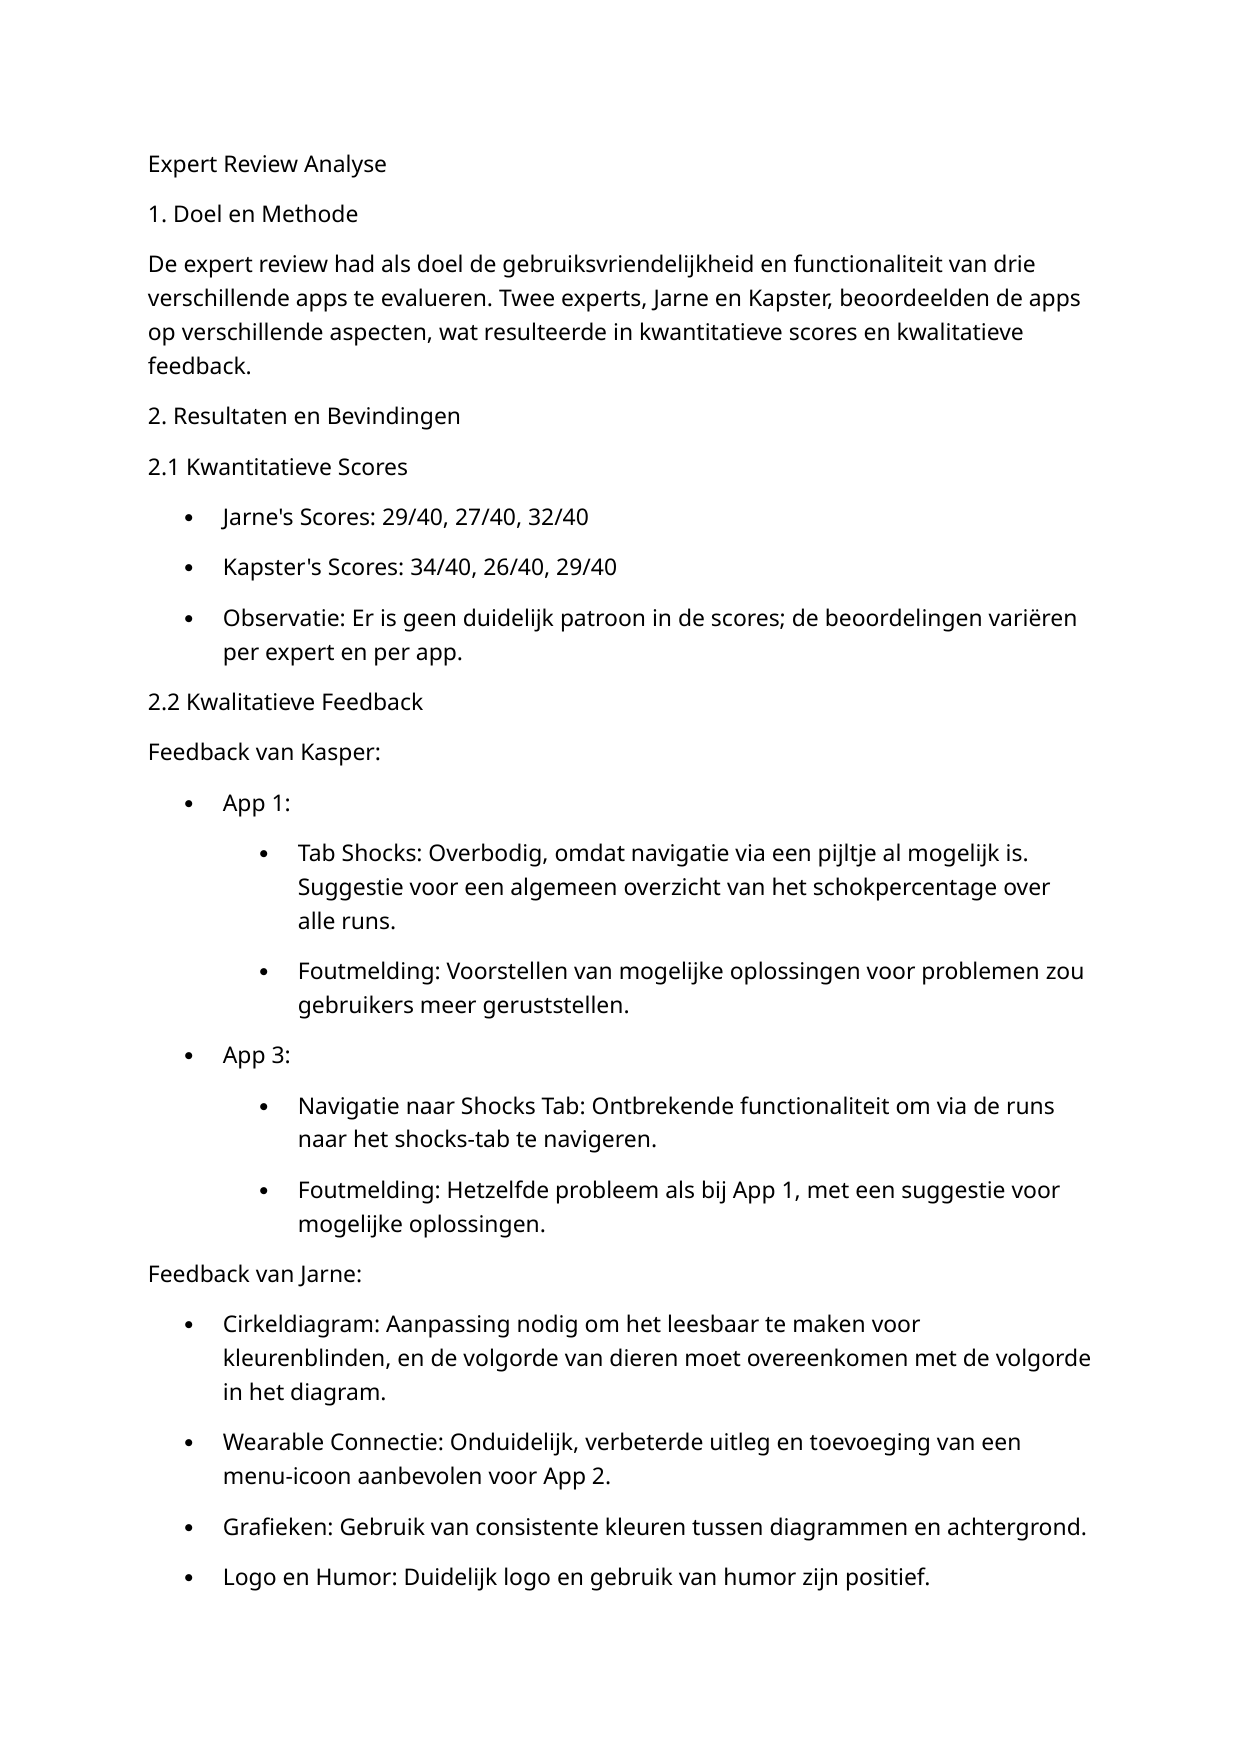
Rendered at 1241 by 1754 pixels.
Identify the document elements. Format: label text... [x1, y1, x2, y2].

text Feedback van Kasper: [148, 736, 1093, 768]
list Navigatie naar Shocks Tab: Ontbrekende functionaliteit om via de runs naar het shocks-tab te navigeren. [260, 1090, 1093, 1155]
list Cirkeldiagram: Aanpassing nodig om het leesbaar te maken voor kleurenblinden, en de volgorde van dieren moet overeenkomen met de volgorde in het diagram. [185, 1308, 1093, 1407]
text Expert Review Analyse [148, 148, 1093, 179]
list Observatie: Er is geen duidelijk patroon in de scores; de beoordelingen variëren per expert en per app. [185, 602, 1093, 667]
text 2.2 Kwalitatieve Feedback [148, 686, 1093, 717]
list Grafieken: Gebruik van consistente kleuren tussen diagrammen en achtergrond. [185, 1511, 1093, 1542]
text 2. Resultaten en Bevindingen [148, 400, 1093, 431]
list Tab Shocks: Overbodig, omdat navigatie via een pijltje al mogelijk is. Suggestie voor een algemeen overzicht van het schokpercentage over alle runs. [260, 837, 1093, 936]
text De expert review had als doel de gebruiksvriendelijkheid en functionaliteit van drie verschillende apps te evalueren. Twee experts, Jarne en Kapster, beoordeelden de apps op verschillende aspecten, wat resulteerde in kwantitatieve scores en kwalitatieve feedback. [148, 248, 1093, 381]
list Logo en Humor: Duidelijk logo en gebruik van humor zijn positief. [185, 1561, 1093, 1592]
text Feedback van Jarne: [148, 1258, 1093, 1289]
list App 3: [185, 1039, 1093, 1071]
list Wearable Connectie: Onduidelijk, verbeterde uitleg en toevoeging van een menu-icoon aanbevolen voor App 2. [185, 1426, 1093, 1491]
list Foutmelding: Voorstellen van mogelijke oplossingen voor problemen zou gebruikers meer geruststellen. [260, 955, 1093, 1020]
text 2.1 Kwantitatieve Scores [148, 451, 1093, 482]
list Foutmelding: Hetzelfde probleem als bij App 1, met een suggestie voor mogelijke oplossingen. [260, 1174, 1093, 1239]
list Kapster's Scores: 34/40, 26/40, 29/40 [185, 551, 1093, 583]
list Jarne's Scores: 29/40, 27/40, 32/40 [185, 501, 1093, 532]
list App 1: [185, 787, 1093, 818]
text 1. Doel en Methode [148, 198, 1093, 229]
